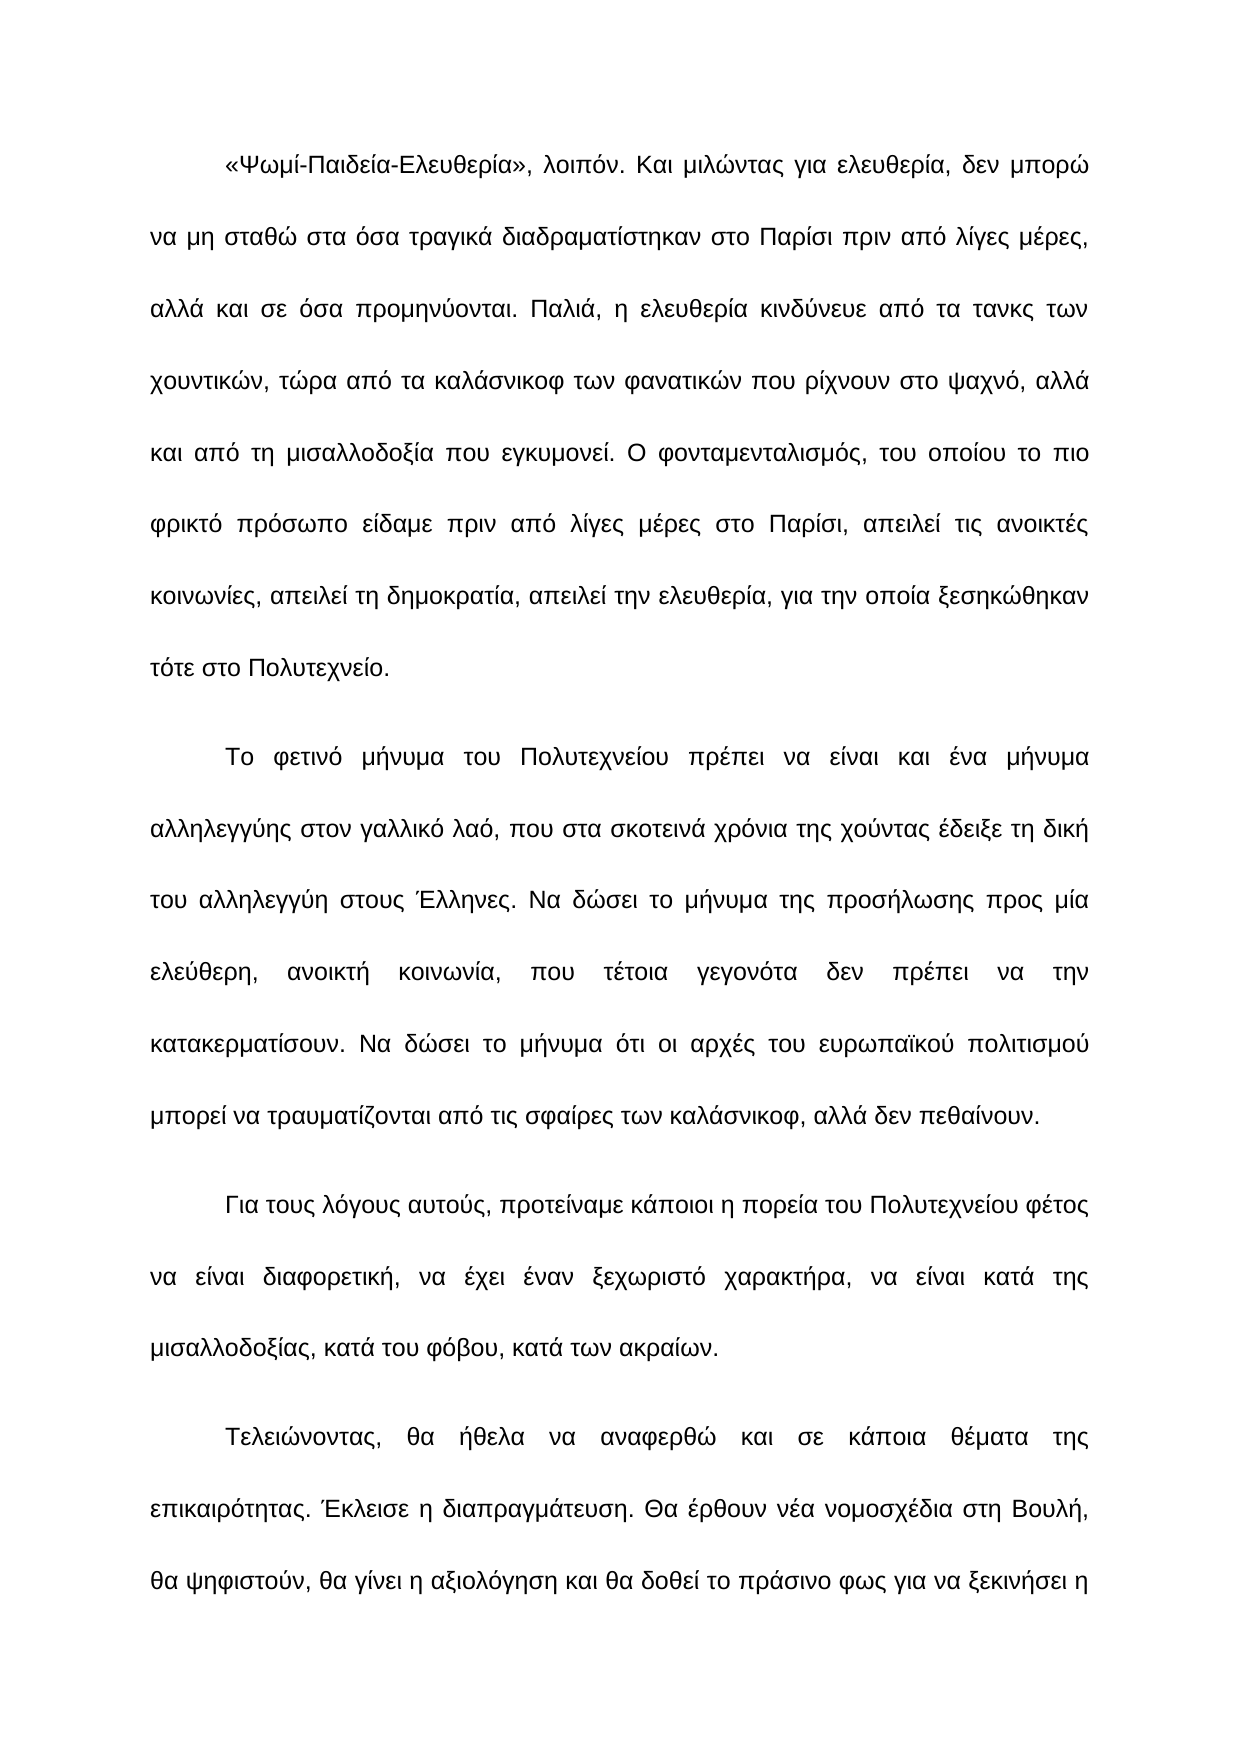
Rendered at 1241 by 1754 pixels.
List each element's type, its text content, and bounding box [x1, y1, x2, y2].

text Το φετινό μήνυμα του Πολυτεχνείου πρέπει να είναι και ένα μήνυμα αλληλεγγύης στον γαλλικό λαό, που στα σκοτεινά χρόνια της χούντας έδειξε τη δική του αλληλεγγύη στους Έλληνες. Να δώσει το μήνυμα της προσήλωσης προς μία ελεύθερη, ανοικτή κοινωνία, που τέτοια γεγονότα δεν πρέπει να την κατακερματίσουν. Να δώσει το μήνυμα ότι οι αρχές του ευρωπαϊκού πολιτισμού μπορεί να τραυματίζονται από τις σφαίρες των καλάσνικοφ, αλλά δεν πεθαίνουν. [150, 742, 1090, 1130]
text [150, 1422, 1090, 1594]
text «Ψωμί-Παιδεία-Ελευθερία», λοιπόν. Και μιλώντας για ελευθερία, δεν μπορώ να μη σταθώ στα όσα τραγικά διαδραματίστηκαν στο Παρίσι πριν από λίγες μέρες, αλλά και σε όσα προμηνύονται. Παλιά, η ελευθερία κινδύνευε από τα τανκς των χουντικών, τώρα από τα καλάσνικοφ των φανατικών που ρίχνουν στο ψαχνό, αλλά και από τη μισαλλοδοξία που εγκυμονεί. Ο φονταμενταλισμός, του οποίου το πιο φρικτό πρόσωπο είδαμε πριν από λίγες μέρες στο Παρίσι, απειλεί τις ανοικτές κοινωνίες, απειλεί τη δημοκρατία, απειλεί την ελευθερία, για την οποία ξεσηκώθηκαν τότε στο Πολυτεχνείο. [150, 150, 1090, 682]
text Για τους λόγους αυτούς, προτείναμε κάποιοι η πορεία του Πολυτεχνείου φέτος να είναι διαφορετική, να έχει έναν ξεχωριστό χαρακτήρα, να είναι κατά της μισαλλοδοξίας, κατά του φόβου, κατά των ακραίων. [150, 1189, 1090, 1362]
